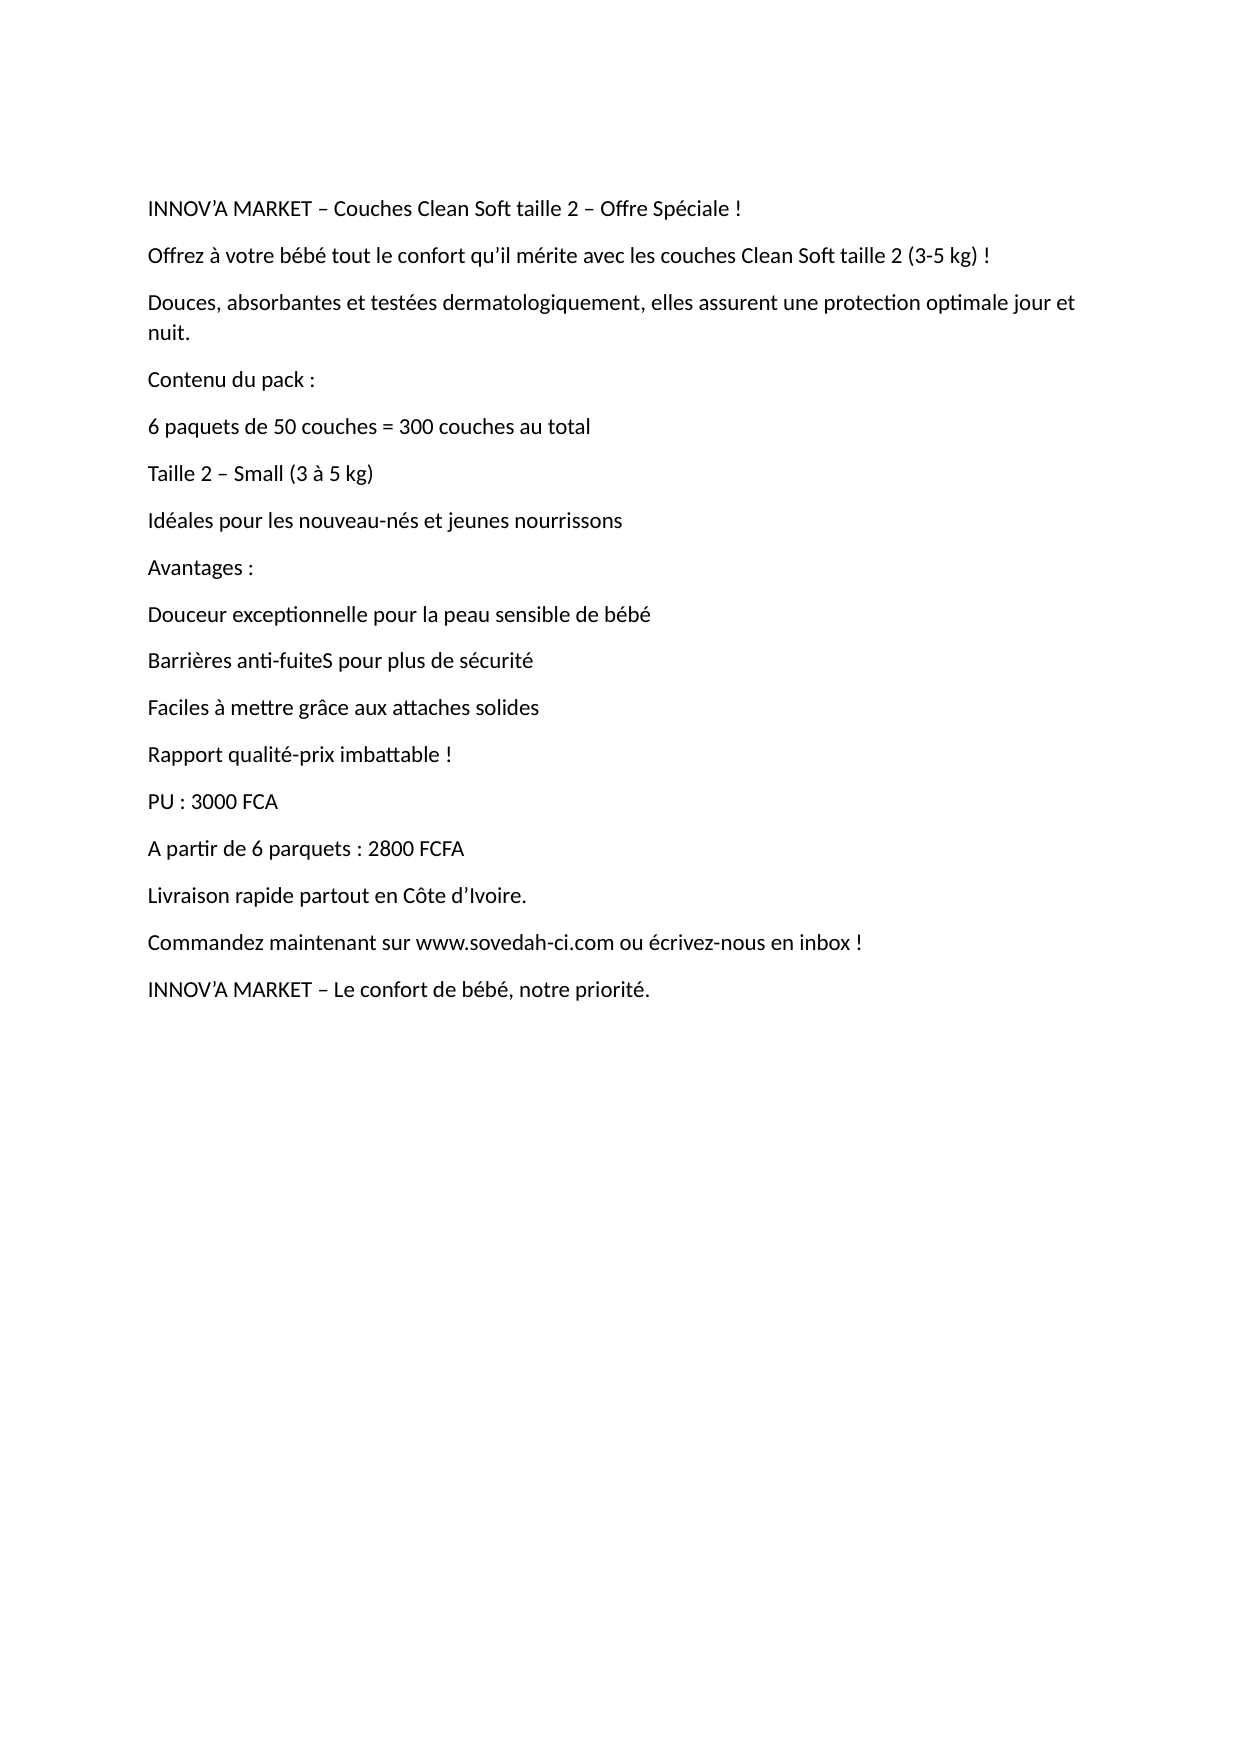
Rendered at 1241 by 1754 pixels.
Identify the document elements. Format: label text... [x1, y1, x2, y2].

text Offrez à votre bébé tout le confort qu’il mérite avec les couches Clean Soft taille 2 (3-5 kg) ! [148, 241, 1093, 269]
text Barrières anti-fuiteS pour plus de sécurité [148, 647, 1093, 674]
text Livraison rapide partout en Côte d’Ivoire. [148, 881, 1093, 909]
text Taille 2 – Small (3 à 5 kg) [148, 459, 1093, 487]
text Avantages : [148, 553, 1093, 581]
text Douceur exceptionnelle pour la peau sensible de bébé [148, 600, 1093, 628]
text Douces, absorbantes et testées dermatologiquement, elles assurent une protection optimale jour et nuit. [148, 288, 1093, 346]
text INNOV’A MARKET – Couches Clean Soft taille 2 – Offre Spéciale ! [148, 194, 1093, 222]
text A partir de 6 parquets : 2800 FCFA [148, 834, 1093, 862]
text Rapport qualité-prix imbattable ! [148, 740, 1093, 768]
text 6 paquets de 50 couches = 300 couches au total [148, 412, 1093, 440]
text INNOV’A MARKET – Le confort de bébé, notre priorité. [148, 975, 1093, 1003]
text Idéales pour les nouveau-nés et jeunes nourrissons [148, 506, 1093, 534]
text Commandez maintenant sur www.sovedah-ci.com ou écrivez-nous en inbox ! [148, 928, 1093, 956]
text PU : 3000 FCA [148, 787, 1093, 815]
text Contenu du pack : [148, 365, 1093, 393]
text Faciles à mettre grâce aux attaches solides [148, 693, 1093, 721]
